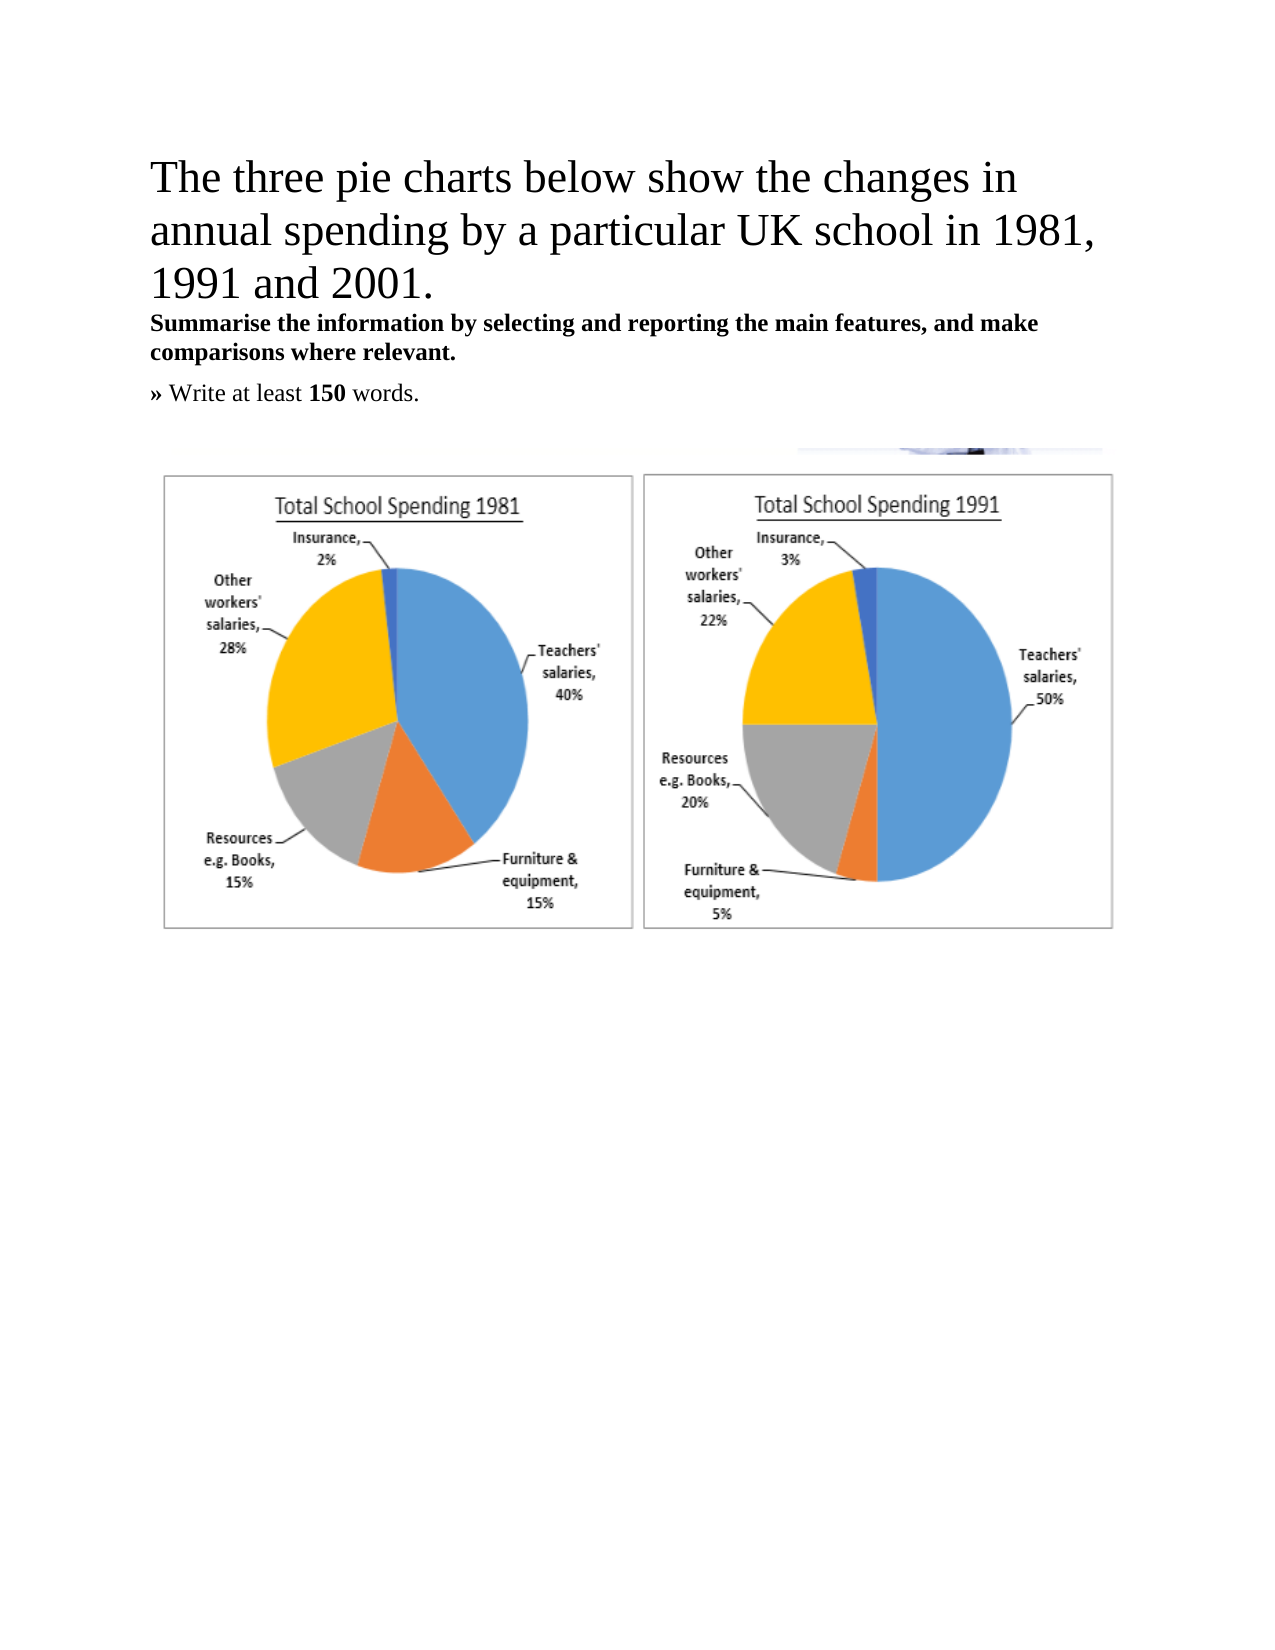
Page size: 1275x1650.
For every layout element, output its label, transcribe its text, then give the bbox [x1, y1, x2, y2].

text The three pie charts below show the changes in annual spending by a particular UK school in 1981, 1991 and 2001. [150, 150, 1125, 308]
text » Write at least 150 words. [150, 366, 1125, 407]
text Summarise the information by selecting and reporting the main features, and make comparisons where relevant. [150, 308, 1125, 366]
picture [150, 448, 1125, 958]
